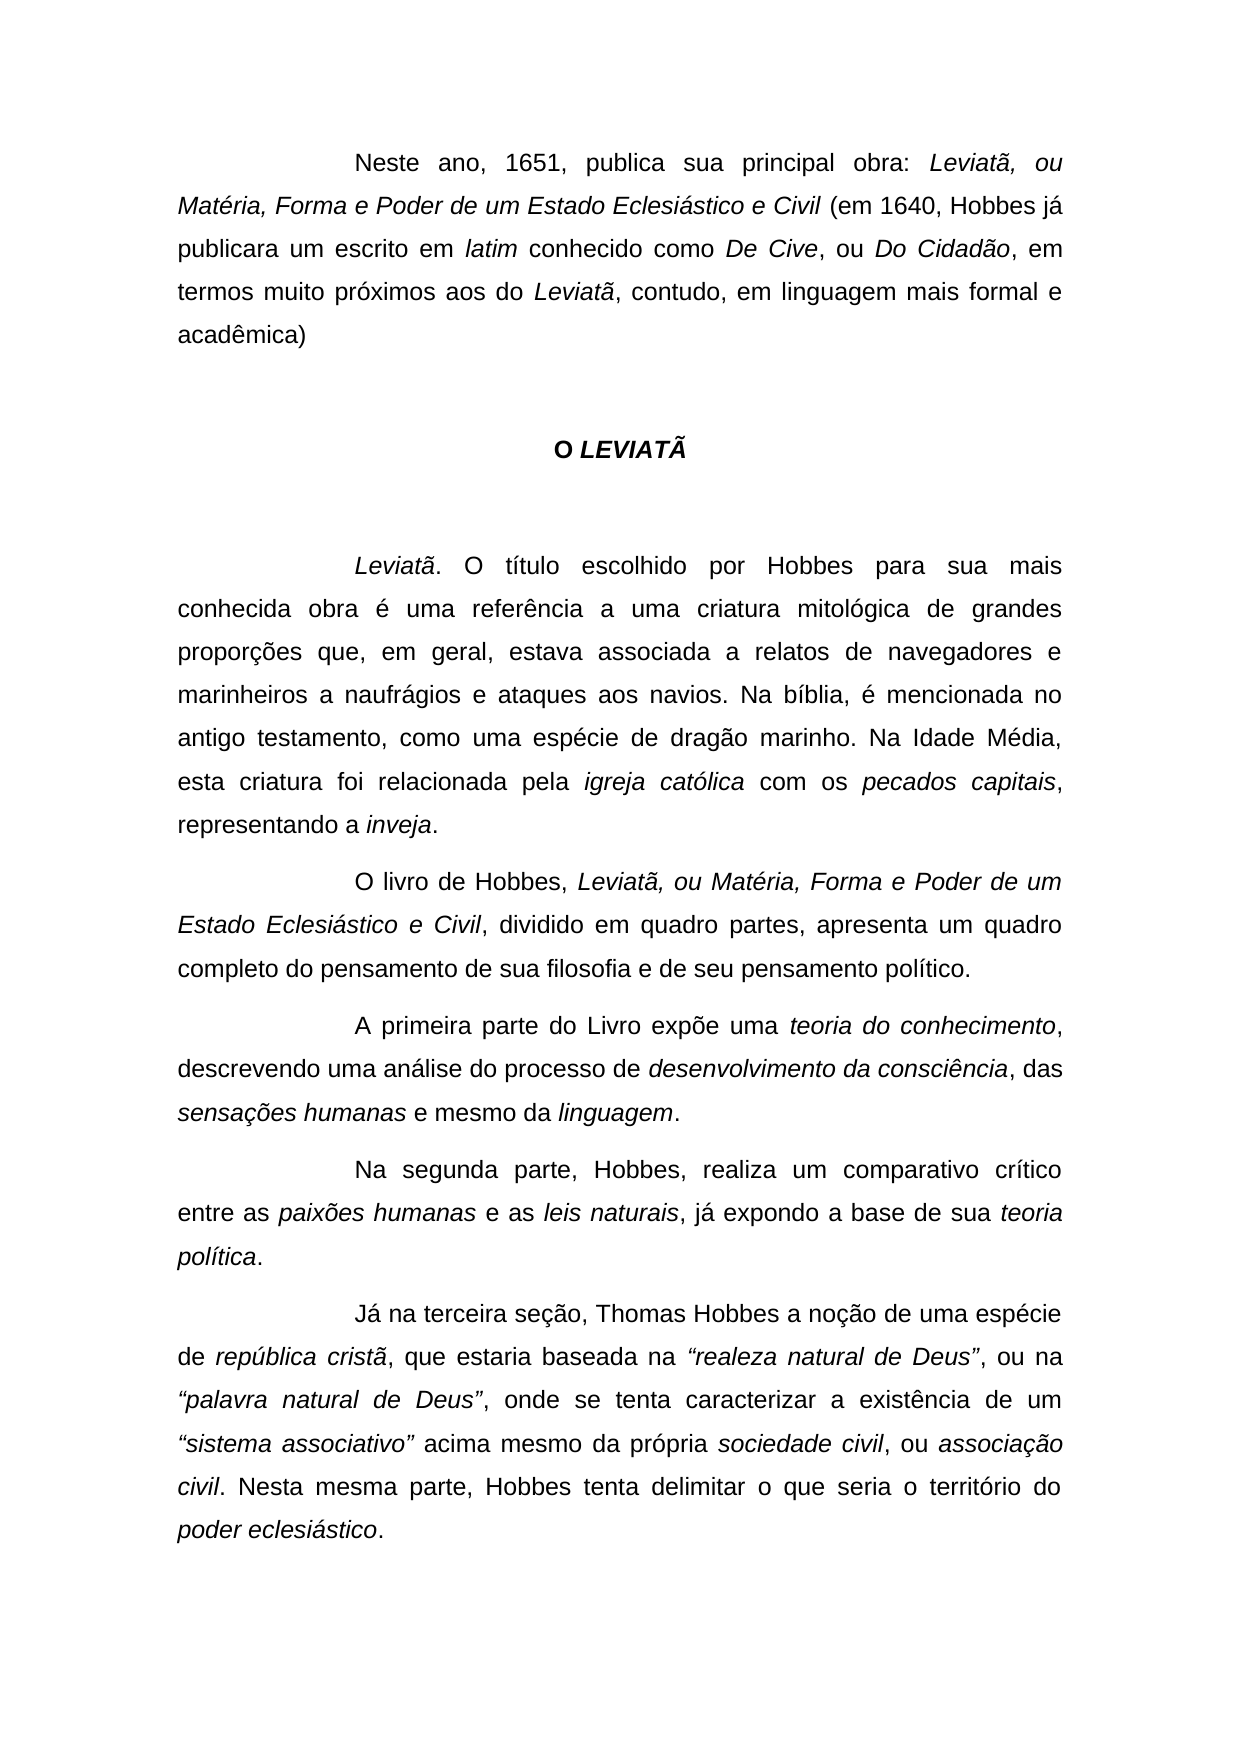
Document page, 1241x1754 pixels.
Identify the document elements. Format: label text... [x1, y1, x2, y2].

text Na segunda parte, Hobbes, realiza um comparativo crítico entre as paixões humanas e as leis naturais, já expondo a base de sua teoria política. [177, 1155, 1063, 1270]
text Neste ano, 1651, publica sua principal obra: Leviatã, ou Matéria, Forma e Poder de um Estado Eclesiástico e Civil (em 1640, Hobbes já publicara um escrito em latim conhecido como De Cive, ou Do Cidadão, em termos muito próximos aos do Leviatã, contudo, em linguagem mais formal e acadêmica) [177, 148, 1063, 349]
text Leviatã. O título escolhido por Hobbes para sua mais conhecida obra é uma referência a uma criatura mitológica de grandes proporções que, em geral, estava associada a relatos de navegadores e marinheiros a naufrágios e ataques aos navios. Na bíblia, é mencionada no antigo testamento, como uma espécie de dragão marinho. Na Idade Média, esta criatura foi relacionada pela igreja católica com os pecados capitais, representando a inveja. [177, 551, 1063, 838]
text O livro de Hobbes, Leviatã, ou Matéria, Forma e Poder de um Estado Eclesiástico e Civil, dividido em quadro partes, apresenta um quadro completo do pensamento de sua filosofia e de seu pensamento político. [177, 867, 1063, 982]
text O LEVIATÃ [177, 436, 1063, 464]
text Já na terceira seção, Thomas Hobbes a noção de uma espécie de república cristã, que estaria baseada na “realeza natural de Deus”, ou na “palavra natural de Deus”, onde se tenta caracterizar a existência de um “sistema associativo” acima mesmo da própria sociedade civil, ou associação civil. Nesta mesma parte, Hobbes tenta delimitar o que seria o território do poder eclesiástico. [177, 1299, 1063, 1544]
text A primeira parte do Livro expõe uma teoria do conhecimento, descrevendo uma análise do processo de desenvolvimento da consciência, das sensações humanas e mesmo da linguagem. [177, 1011, 1063, 1126]
